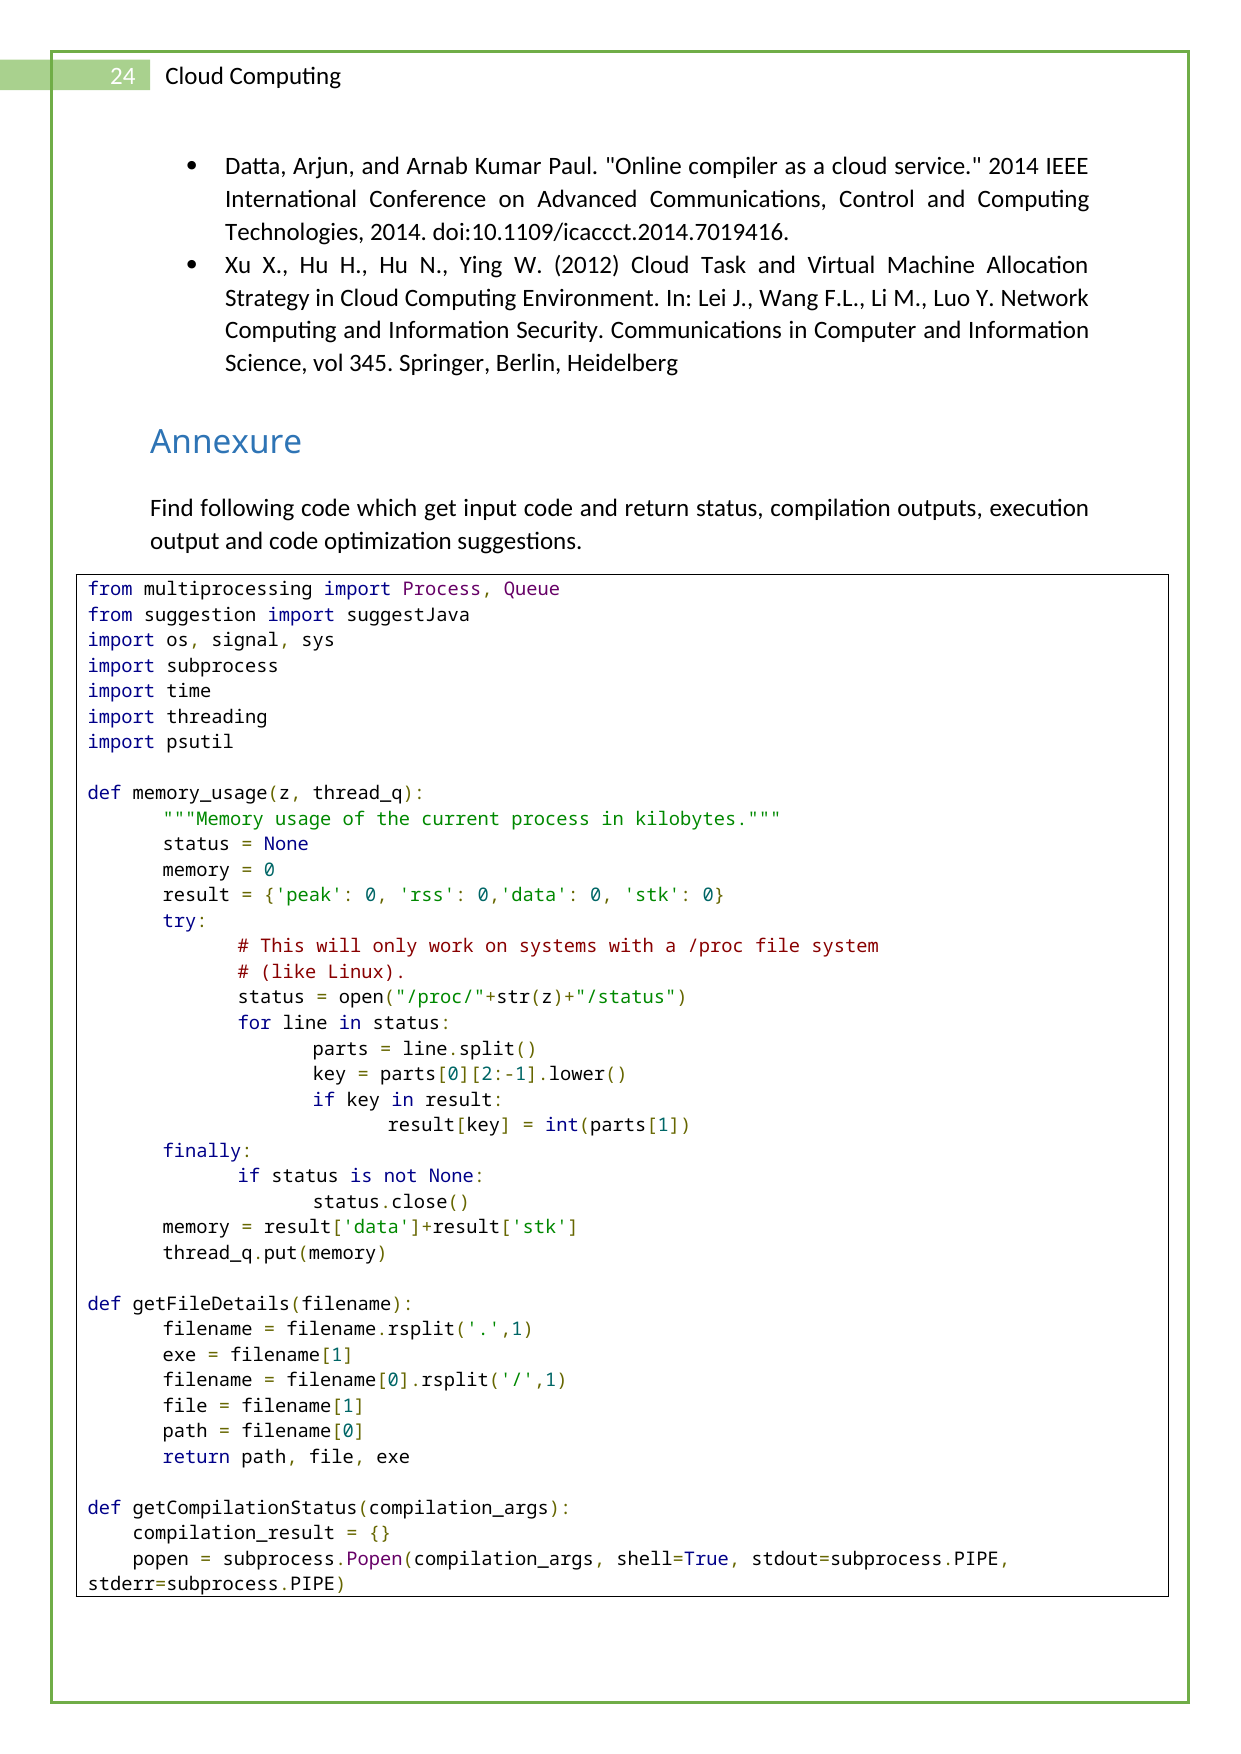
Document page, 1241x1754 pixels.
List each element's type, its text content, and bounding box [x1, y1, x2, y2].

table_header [77, 575, 1168, 1596]
text Find following code which get input code and return status, compilation outputs, execution output and code optimization suggestions. [150, 492, 1090, 555]
list Xu X., Hu H., Hu N., Ying W. (2012) Cloud Task and Virtual Machine Allocation Strategy in Cloud Computing Environment. In: Lei J., Wang F.L., Li M., Luo Y. Network Computing and Information Security. Communications in Computer and Information Science, vol 345. Springer, Berlin, Heidelberg [187, 249, 1090, 378]
subtitle Annexure [150, 418, 1090, 463]
list Datta, Arjun, and Arnab Kumar Paul. "Online compiler as a cloud service." 2014 IEEE International Conference on Advanced Communications, Control and Computing Technologies, 2014. doi:10.1109/icaccct.2014.7019416. [187, 150, 1090, 246]
